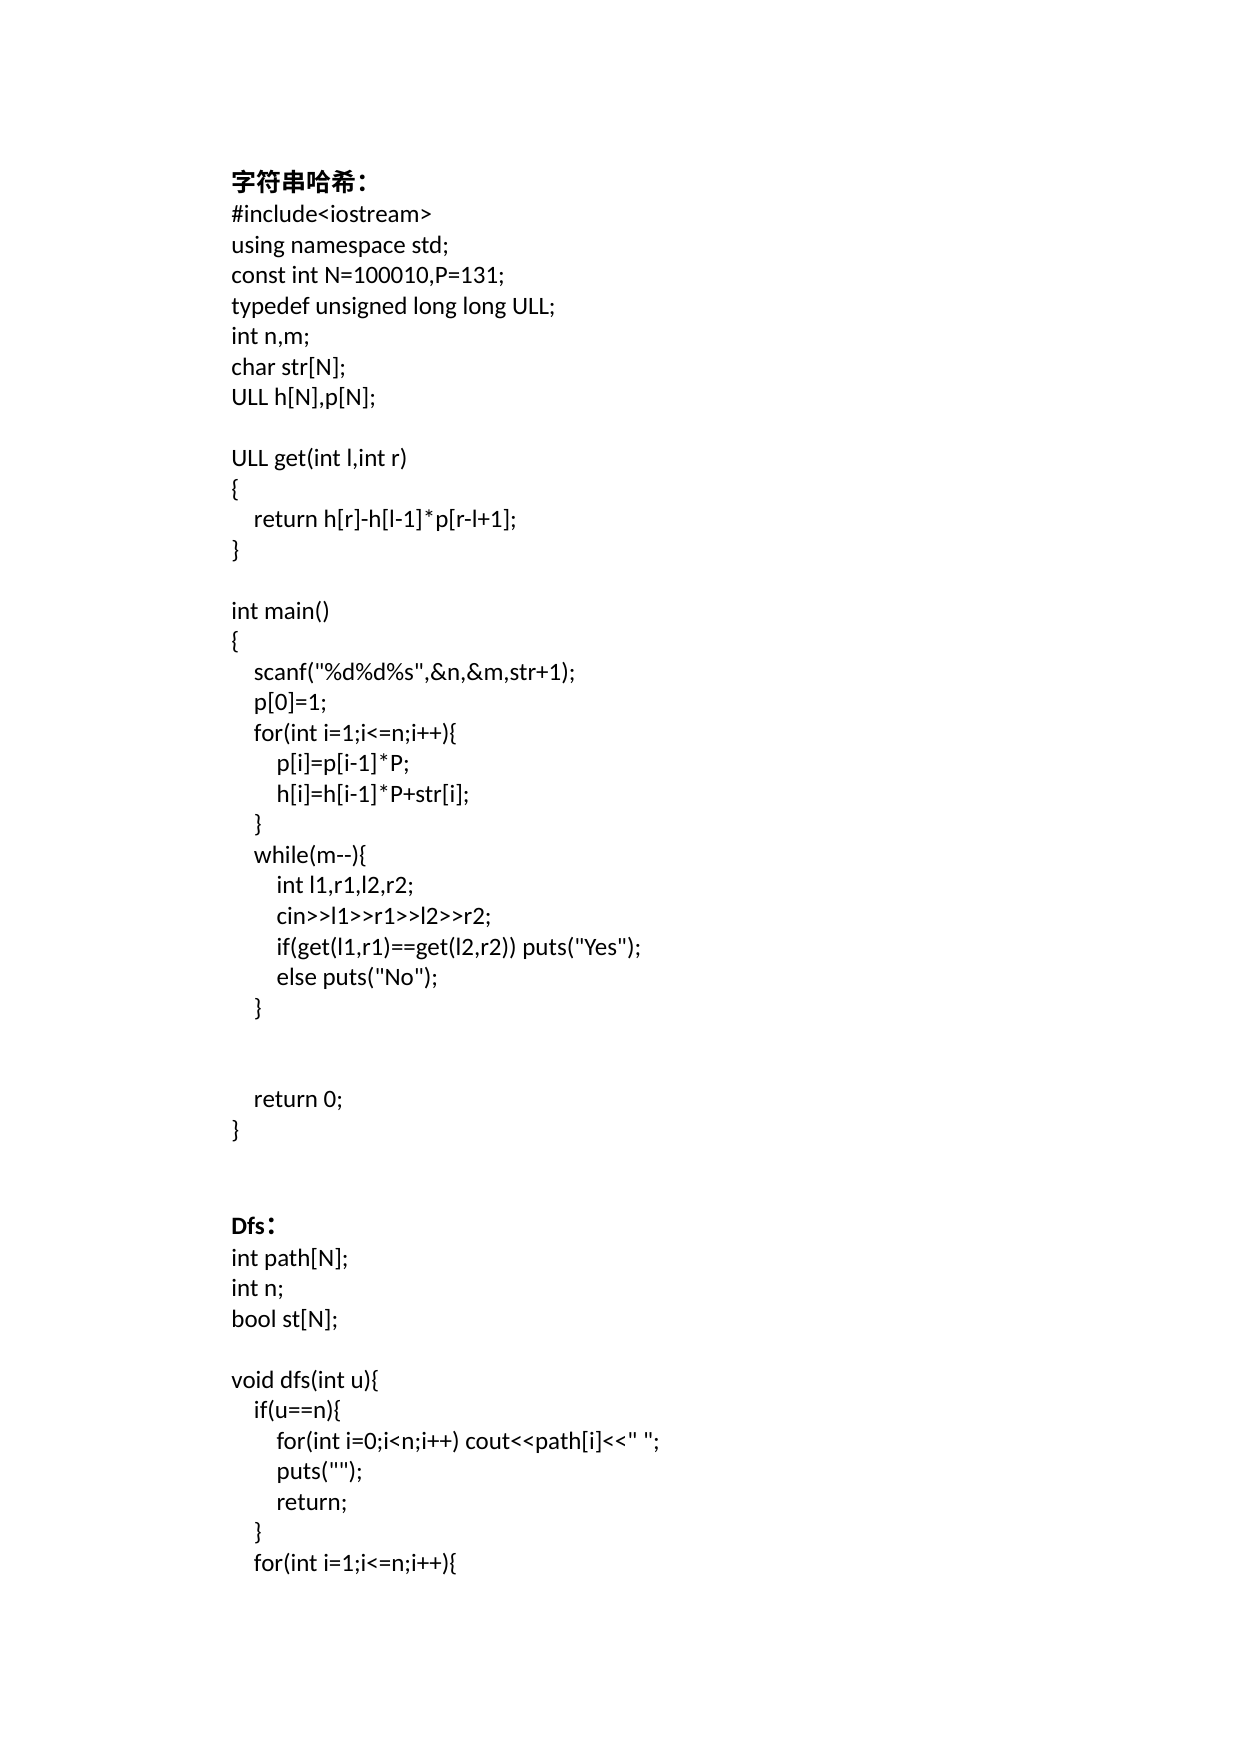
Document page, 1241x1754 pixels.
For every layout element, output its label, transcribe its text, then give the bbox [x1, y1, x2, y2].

text int n,m; [187, 320, 1053, 351]
text for(int i=1;i<=n;i++){ [187, 717, 1053, 748]
text if(get(l1,r1)==get(l2,r2)) puts("Yes"); [187, 931, 1053, 961]
text bool st[N]; [187, 1303, 1053, 1333]
text } [187, 992, 1053, 1022]
text int path[N]; [187, 1242, 1053, 1272]
text int main() [187, 595, 1053, 626]
text Dfs： [187, 1205, 1053, 1242]
text p[i]=p[i-1]*P; [187, 748, 1053, 778]
text for(int i=1;i<=n;i++){ [187, 1547, 1053, 1577]
text ULL h[N],p[N]; [187, 381, 1053, 412]
text using namespace std; [187, 229, 1053, 259]
text return h[r]-h[l-1]*p[r-l+1]; [187, 503, 1053, 534]
text char str[N]; [187, 351, 1053, 381]
text const int N=100010,P=131; [187, 259, 1053, 290]
text if(u==n){ [187, 1394, 1053, 1425]
text return; [187, 1486, 1053, 1516]
text scanf("%d%d%s",&n,&m,str+1); [187, 656, 1053, 687]
text cin>>l1>>r1>>l2>>r2; [187, 900, 1053, 931]
text void dfs(int u){ [187, 1364, 1053, 1394]
text p[0]=1; [187, 687, 1053, 717]
text puts(""); [187, 1455, 1053, 1486]
text ULL get(int l,int r) [187, 442, 1053, 473]
text int n; [187, 1272, 1053, 1303]
text } [187, 1516, 1053, 1547]
text { [187, 473, 1053, 503]
text return 0; [187, 1083, 1053, 1114]
text #include<iostream> [187, 198, 1053, 229]
text typedef unsigned long long ULL; [187, 290, 1053, 320]
text 字符串哈希： [187, 162, 1053, 198]
text } [187, 534, 1053, 564]
text } [187, 1114, 1053, 1144]
text while(m--){ [187, 839, 1053, 870]
text } [187, 809, 1053, 839]
text h[i]=h[i-1]*P+str[i]; [187, 778, 1053, 809]
text { [187, 626, 1053, 656]
text int l1,r1,l2,r2; [187, 870, 1053, 900]
text else puts("No"); [187, 961, 1053, 992]
text for(int i=0;i<n;i++) cout<<path[i]<<" "; [187, 1425, 1053, 1455]
